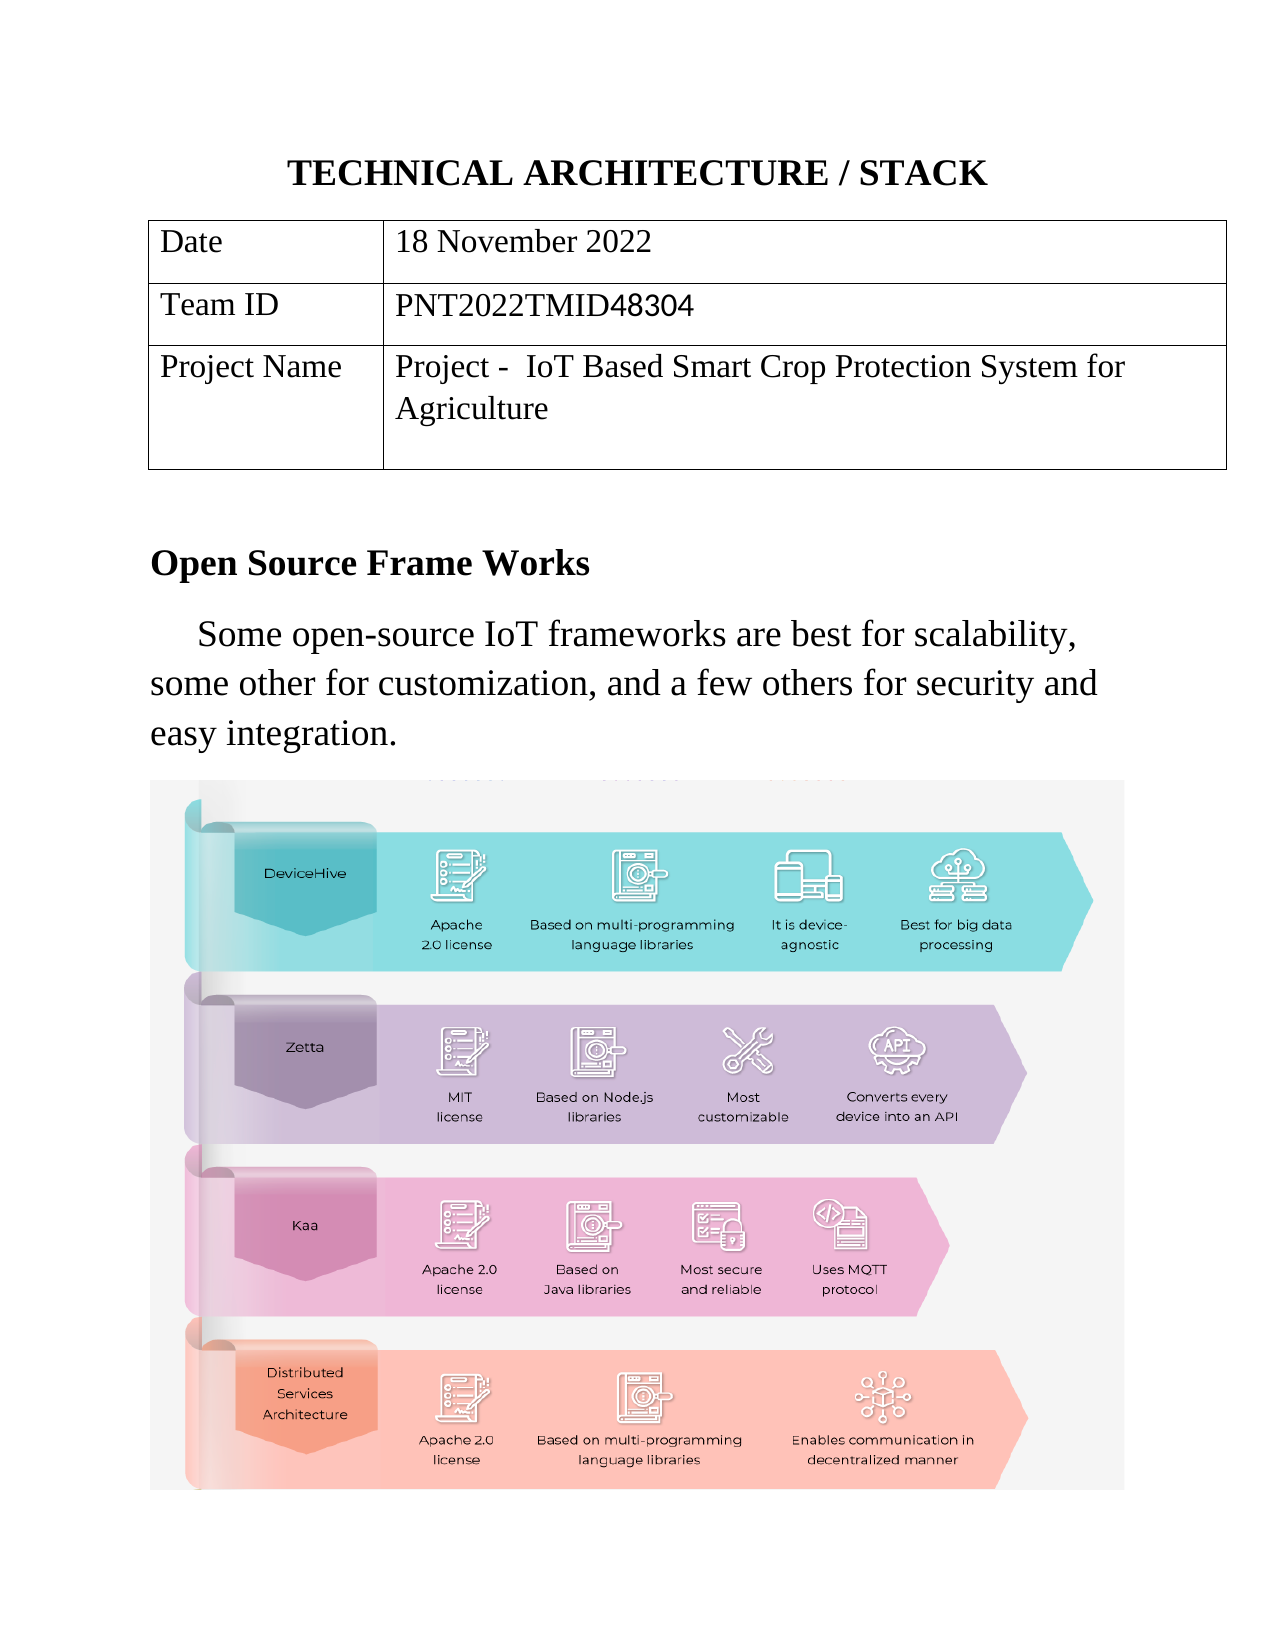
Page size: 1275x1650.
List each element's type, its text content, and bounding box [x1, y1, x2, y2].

table_header Date [149, 221, 383, 283]
picture [150, 780, 1125, 1490]
text TECHNICAL ARCHITECTURE / STACK [150, 150, 1125, 193]
table_header 18 November 2022 [384, 221, 1226, 283]
table_cell Team ID [149, 284, 383, 345]
table_cell Project Name [149, 346, 383, 469]
text Some open-source IoT frameworks are best for scalability, some other for customization, and a few others for security and easy integration. [150, 611, 1125, 753]
text Open Source Frame Works [150, 541, 1125, 584]
table_cell Project - IoT Based Smart Crop Protection System for Agriculture [384, 346, 1226, 469]
table_cell PNT2022TMID48304 [384, 284, 1226, 345]
